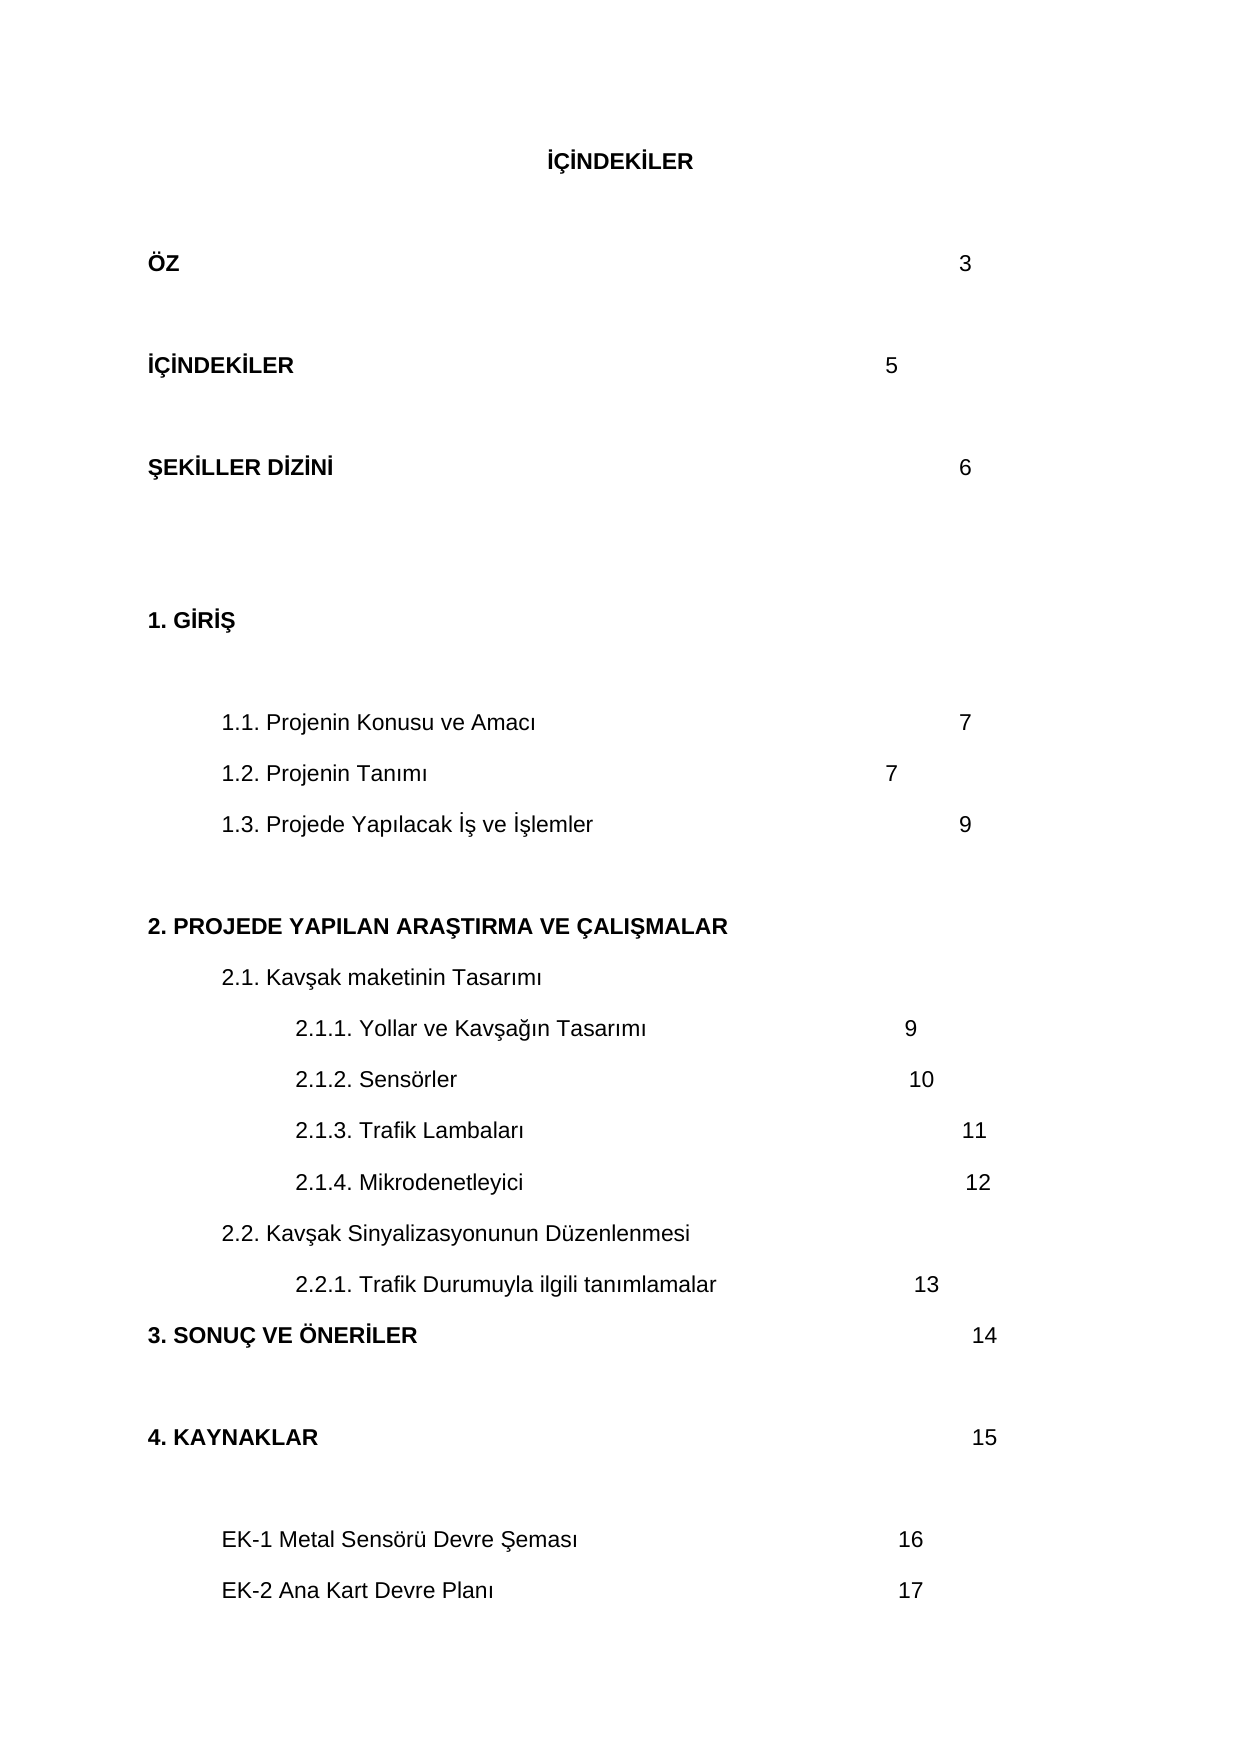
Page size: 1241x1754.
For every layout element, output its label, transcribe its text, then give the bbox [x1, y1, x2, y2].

text 2. PROJEDE YAPILAN ARAŞTIRMA VE ÇALIŞMALAR [148, 913, 1093, 939]
text 2.1.1. Yollar ve Kavşağın Tasarımı 9 [148, 1015, 1093, 1042]
text 2.1.4. Mikrodenetleyici 12 [148, 1168, 1093, 1195]
text 3. SONUÇ VE ÖNERİLER 14 [148, 1322, 1093, 1348]
text 1.2. Projenin Tanımı 7 [148, 760, 1093, 786]
text 1.1. Projenin Konusu ve Amacı 7 [148, 709, 1093, 735]
text 2.1.3. Trafik Lambaları 11 [148, 1117, 1093, 1144]
text ÖZ 3 [148, 250, 1093, 276]
text ŞEKİLLER DİZİNİ 6 [148, 454, 1093, 480]
text 4. KAYNAKLAR 15 [148, 1424, 1093, 1450]
text İÇİNDEKİLER 5 [148, 352, 1093, 378]
text 2.2. Kavşak Sinyalizasyonunun Düzenlenmesi [148, 1219, 1093, 1246]
text 2.1. Kavşak maketinin Tasarımı [148, 964, 1093, 991]
text İÇİNDEKİLER [148, 148, 1093, 174]
text EK-2 Ana Kart Devre Planı 17 [148, 1577, 1093, 1603]
text 1.3. Projede Yapılacak İş ve İşlemler 9 [148, 811, 1093, 837]
text 1. GİRİŞ [148, 607, 1093, 633]
text 2.2.1. Trafik Durumuyla ilgili tanımlamalar 13 [148, 1271, 1093, 1297]
text EK-1 Metal Sensörü Devre Şeması 16 [148, 1526, 1093, 1552]
text 2.1.2. Sensörler 10 [148, 1066, 1093, 1093]
